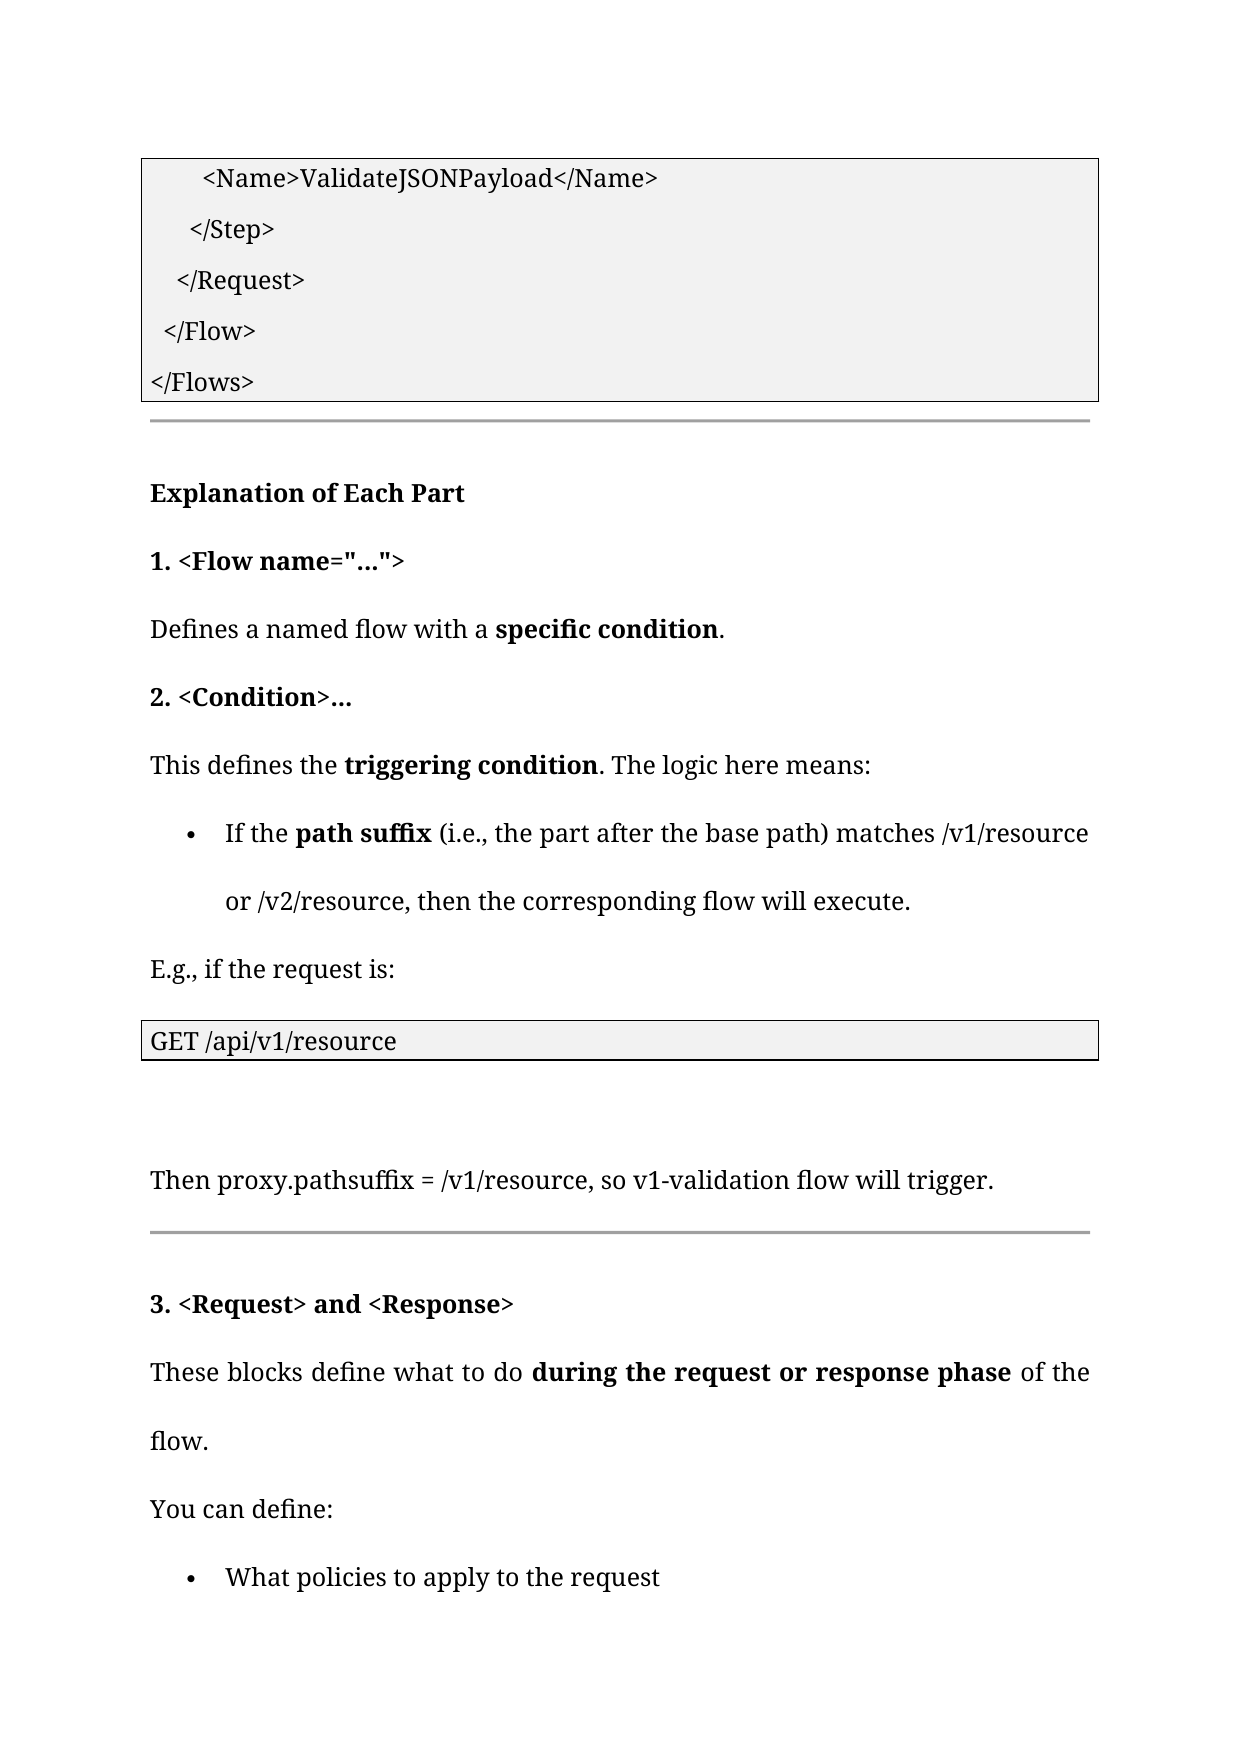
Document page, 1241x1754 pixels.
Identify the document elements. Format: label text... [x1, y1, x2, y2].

text Defines a named flow with a specific condition. [150, 612, 1090, 646]
text E.g., if the request is: [150, 952, 1090, 986]
text 2. <Condition>... [150, 680, 1090, 714]
text </Request> [142, 260, 1098, 297]
text These blocks define what to do during the request or response phase of the flow. [150, 1355, 1090, 1457]
text Then proxy.pathsuffix = /v1/resource, so v1-validation flow will trigger. [150, 1163, 1090, 1197]
text This defines the triggering condition. The logic here means: [150, 748, 1090, 782]
text </Flow> [142, 311, 1098, 348]
text GET /api/v1/resource [142, 1021, 1098, 1059]
list If the path suffix (i.e., the part after the base path) matches /v1/resource or /v2/resource, then the corresponding flow will execute. [187, 816, 1090, 918]
text You can define: [150, 1491, 1090, 1525]
text </Step> [142, 209, 1098, 246]
text 3. <Request> and <Response> [150, 1287, 1090, 1321]
text 1. <Flow name="..."> [150, 543, 1090, 577]
text Explanation of Each Part [150, 475, 1090, 509]
text <Name>ValidateJSONPayload</Name> [142, 159, 1098, 195]
list What policies to apply to the request [187, 1559, 1090, 1593]
text </Flows> [142, 362, 1098, 401]
